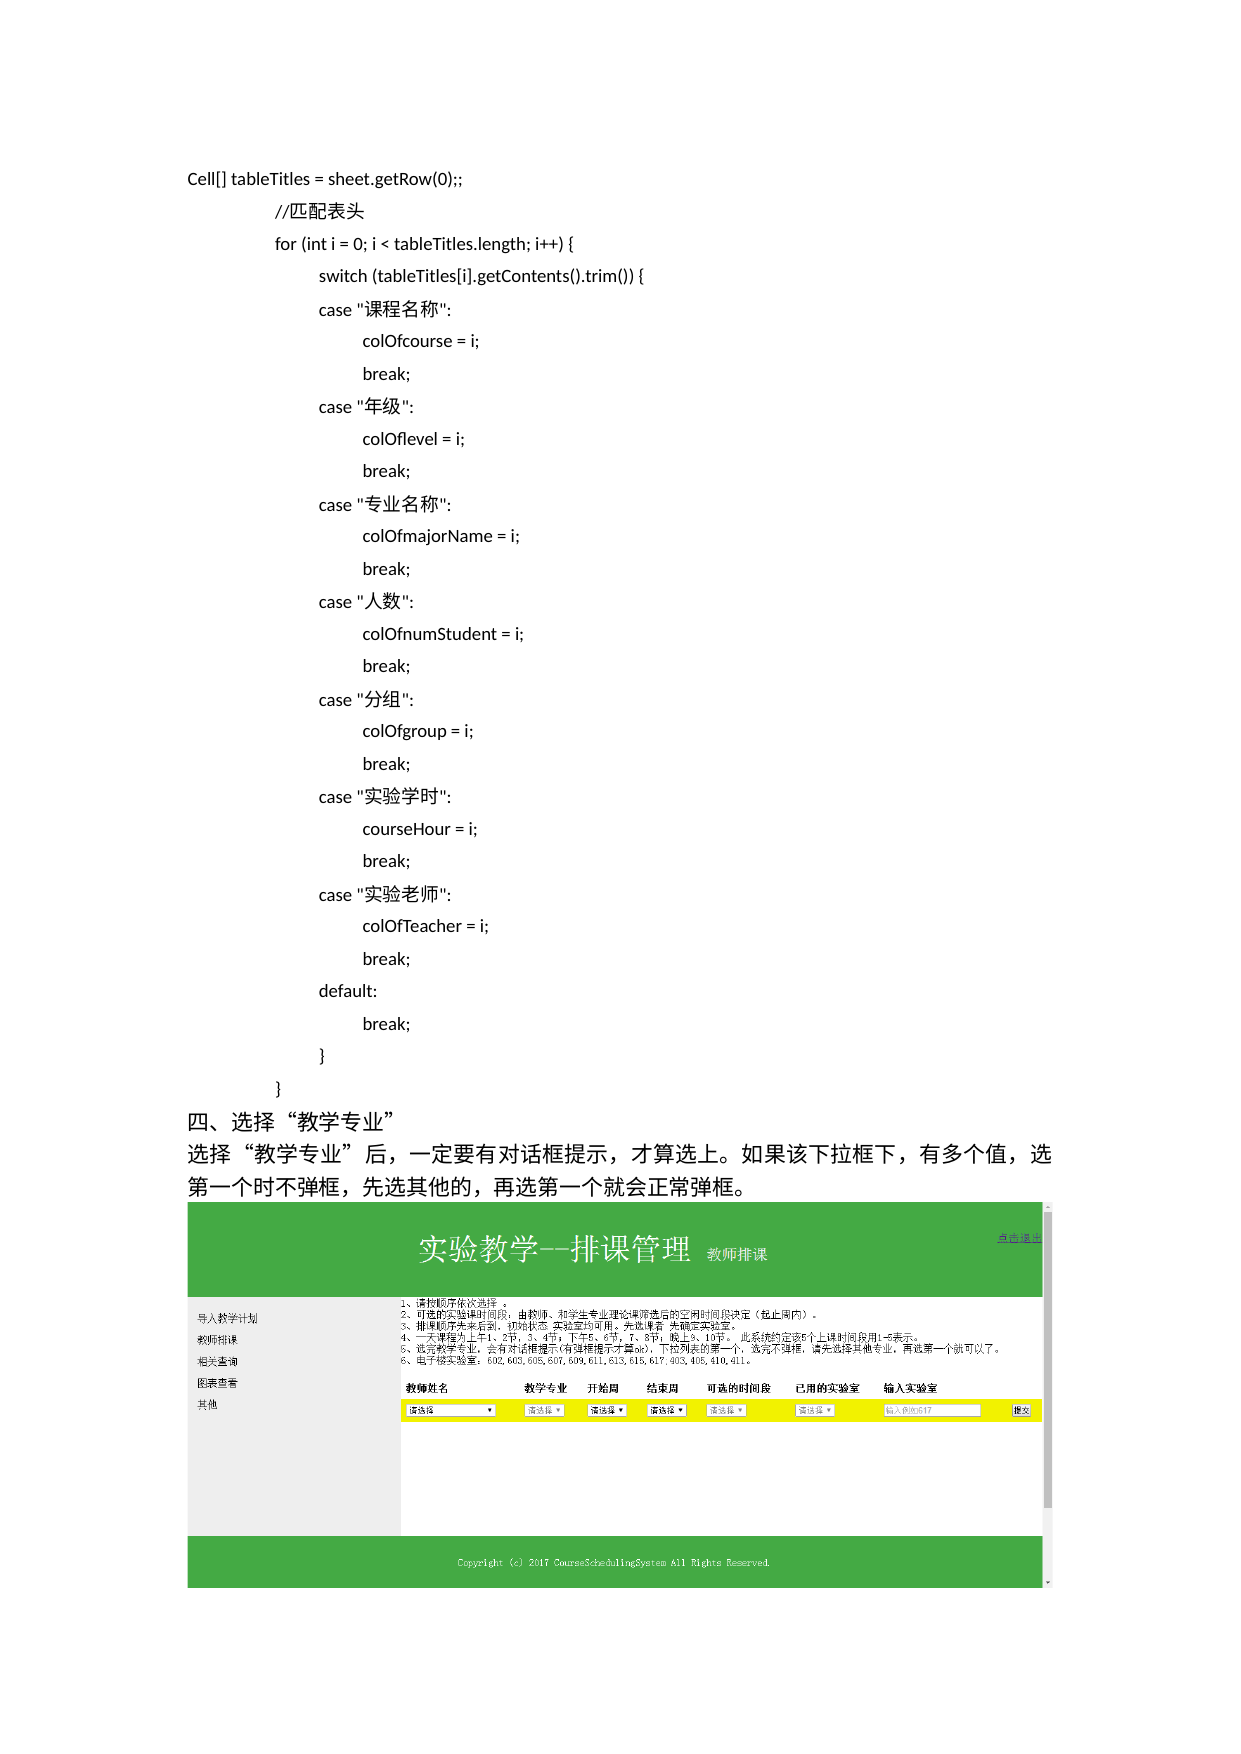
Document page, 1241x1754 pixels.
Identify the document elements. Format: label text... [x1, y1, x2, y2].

text break; [187, 552, 1053, 584]
text break; [187, 942, 1053, 974]
text case "专业名称": [187, 487, 1053, 519]
text break; [187, 844, 1053, 877]
text colOfcourse = i; [187, 324, 1053, 357]
text courseHour = i; [187, 812, 1053, 844]
text colOfgroup = i; [187, 714, 1053, 747]
text Cell[] tableTitles = sheet.getRow(0);; [187, 162, 1053, 194]
text break; [187, 747, 1053, 779]
text case "实验老师": [187, 877, 1053, 909]
text case "实验学时": [187, 779, 1053, 812]
text case "分组": [187, 682, 1053, 714]
text colOflevel = i; [187, 422, 1053, 454]
text 选择“教学专业”后，一定要有对话框提示，才算选上。如果该下拉框下，有多个值，选第一个时不弹框，先选其他的，再选第一个就会正常弹框。 [187, 1137, 1053, 1202]
text } [187, 1072, 1053, 1104]
text for (int i = 0; i < tableTitles.length; i++) { [187, 227, 1053, 259]
text } [187, 1039, 1053, 1072]
text case "年级": [187, 389, 1053, 422]
text break; [187, 1007, 1053, 1039]
picture [187, 1202, 1053, 1588]
text switch (tableTitles[i].getContents().trim()) { [187, 259, 1053, 292]
text colOfnumStudent = i; [187, 617, 1053, 649]
text colOfmajorName = i; [187, 519, 1053, 552]
text colOfTeacher = i; [187, 909, 1053, 942]
text break; [187, 454, 1053, 487]
text break; [187, 649, 1053, 682]
text case "人数": [187, 584, 1053, 617]
text 四、选择“教学专业” [187, 1104, 1053, 1137]
text //匹配表头 [187, 194, 1053, 227]
text default: [187, 974, 1053, 1007]
text case "课程名称": [187, 292, 1053, 324]
text break; [187, 357, 1053, 389]
